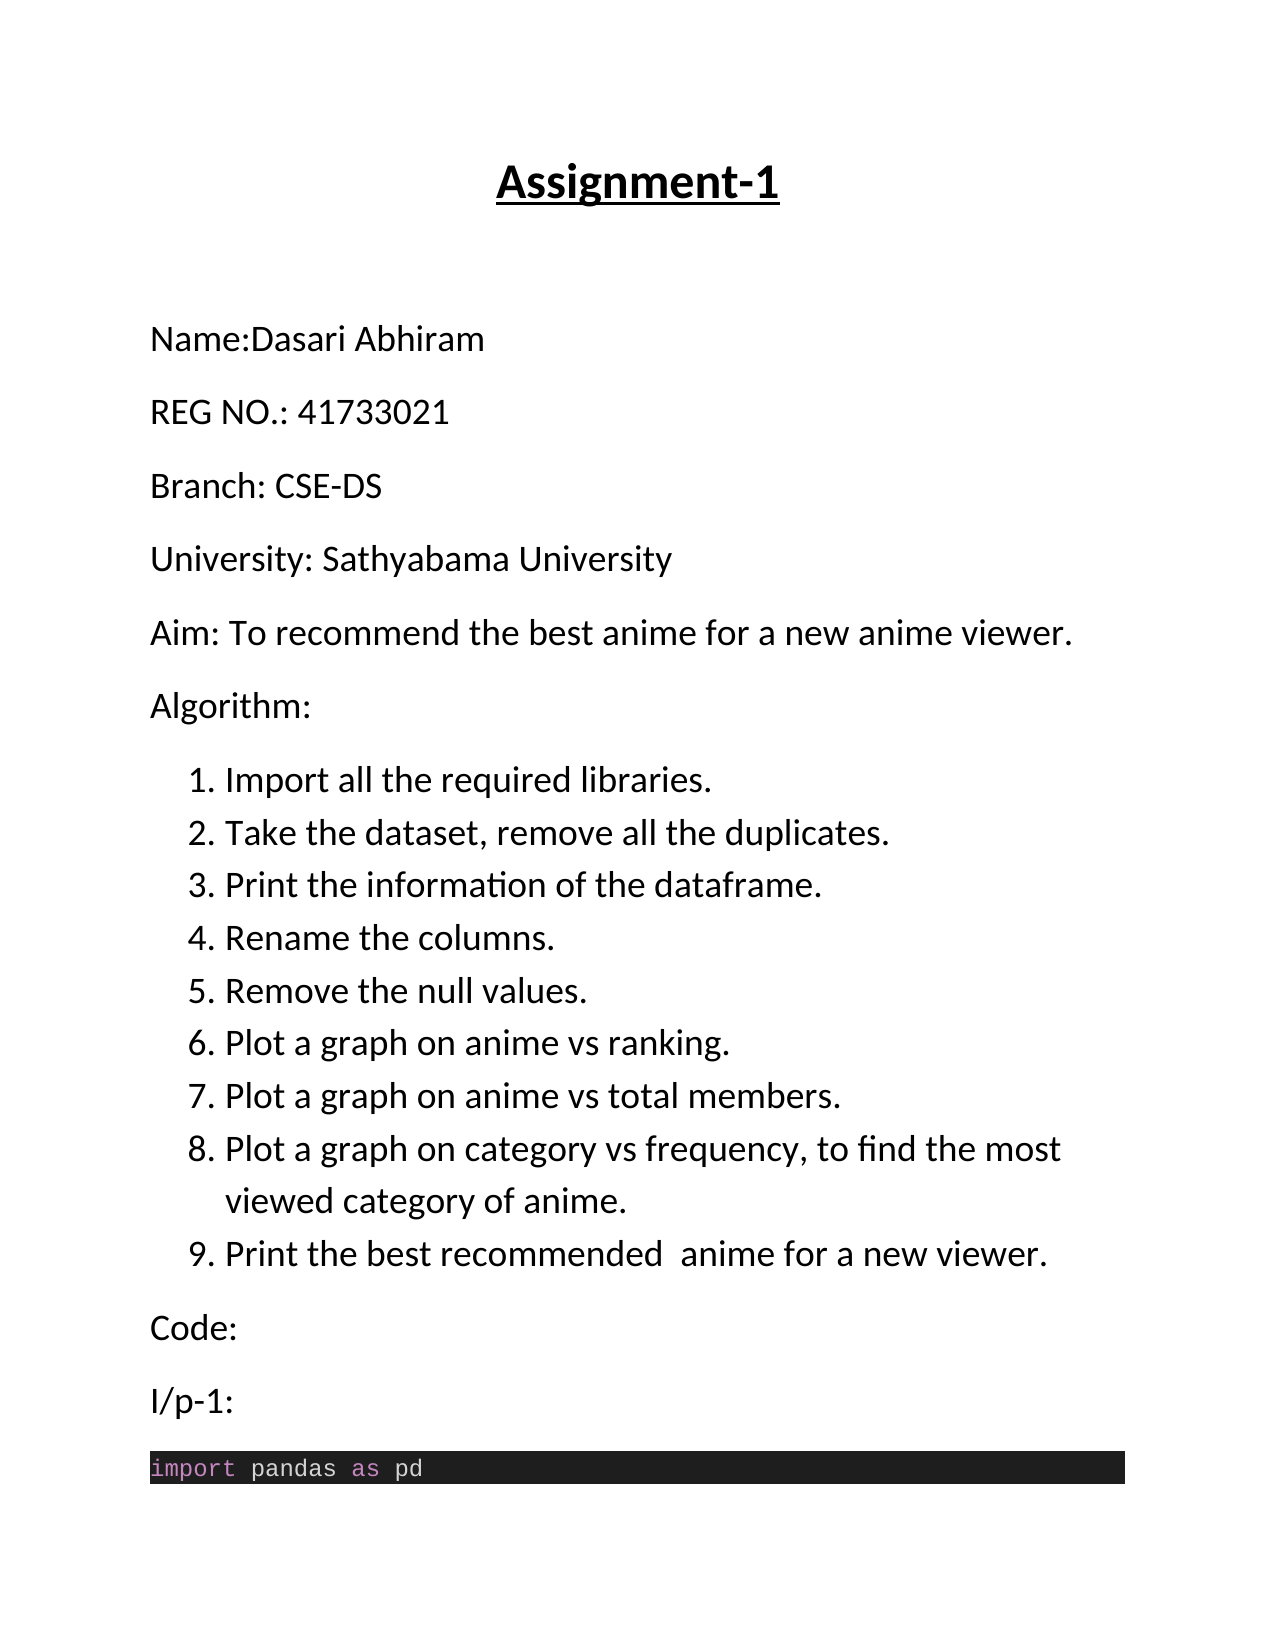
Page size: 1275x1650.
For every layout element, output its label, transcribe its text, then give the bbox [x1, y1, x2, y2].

text Code: [150, 1304, 1125, 1349]
list Rename the columns. [187, 914, 1125, 960]
text Branch: CSE-DS [150, 462, 1125, 507]
text Aim: To recommend the best anime for a new anime viewer. [150, 609, 1125, 654]
list Plot a graph on category vs frequency, to find the most viewed category of anime. [187, 1125, 1125, 1223]
text REG NO.: 41733021 [150, 388, 1125, 434]
list Take the dataset, remove all the duplicates. [187, 808, 1125, 854]
list Print the best recommended anime for a new viewer. [187, 1230, 1125, 1276]
list Plot a graph on anime vs ranking. [187, 1019, 1125, 1065]
list Print the information of the dataframe. [187, 861, 1125, 907]
text import pandas as pd [150, 1451, 1125, 1484]
text University: Sathyabama University [150, 535, 1125, 581]
text Algorithm: [150, 682, 1125, 728]
text Name:Dasari Abhiram [150, 314, 1125, 360]
list Remove the null values. [187, 967, 1125, 1012]
text I/p-1: [150, 1377, 1125, 1423]
list Import all the required libraries. [187, 756, 1125, 802]
list Plot a graph on anime vs total members. [187, 1072, 1125, 1118]
text Assignment-1 [150, 150, 1125, 211]
